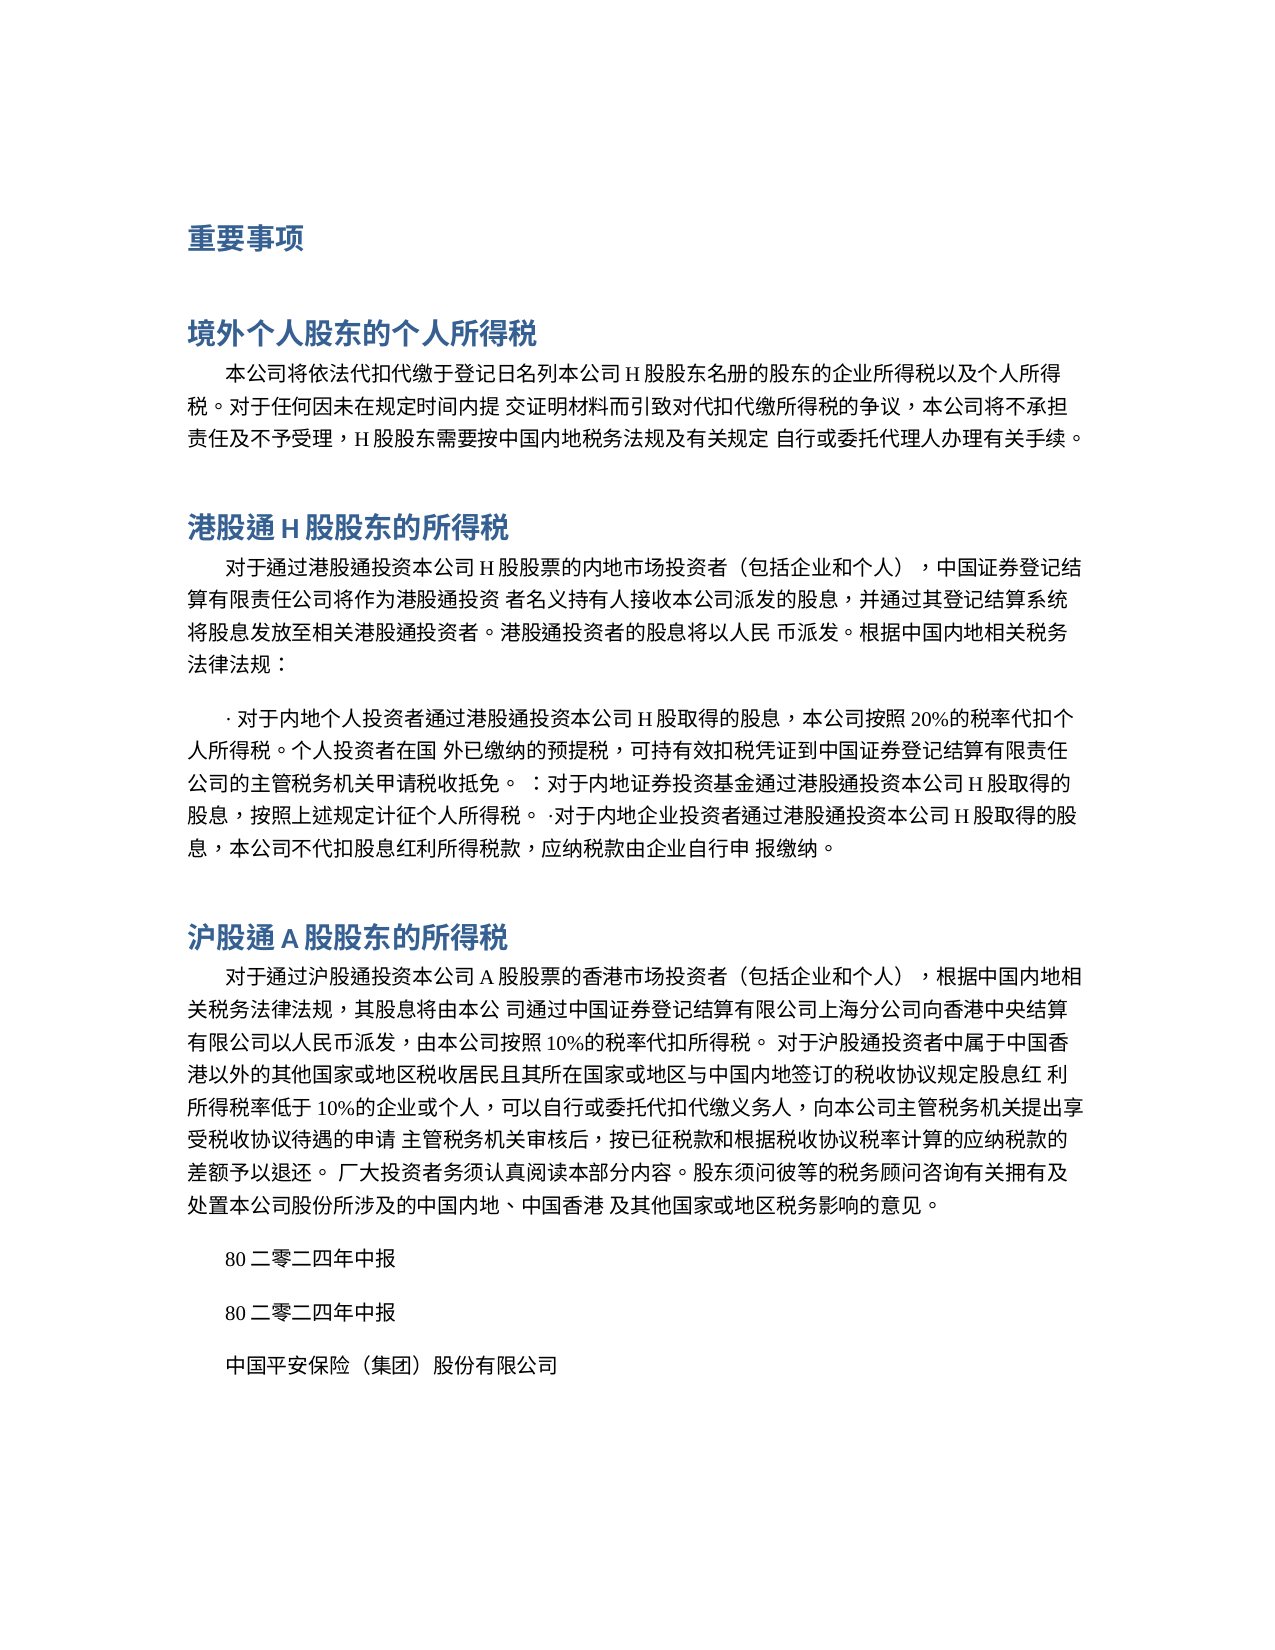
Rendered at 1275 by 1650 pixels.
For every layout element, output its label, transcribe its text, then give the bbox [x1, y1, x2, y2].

text 80二零二四年中报 [187, 1298, 600, 1326]
text 80二零二四年中报 [187, 1244, 600, 1273]
text 本公司将依法代扣代缴于登记日名列本公司H股股东名册的股东的企业所得税以及个人所得税。对于任何因未在规定时间内提 交证明材料而引致对代扣代缴所得税的争议，本公司将不承担责任及不予受理，H股股东需要按中国内地税务法规及有关规定 自行或委托代理人办理有关手续。 [187, 359, 1087, 453]
text 中国平安保险（集团）股份有限公司 [187, 1351, 600, 1379]
subtitle 沪股通A股股东的所得税 [187, 917, 600, 957]
text 对于通过沪股通投资本公司A股股票的香港市场投资者（包括企业和个人），根据中国内地相关税务法律法规，其股息将由本公 司通过中国证券登记结算有限公司上海分公司向香港中央结算有限公司以人民币派发，由本公司按照10%的税率代扣所得税。 对于沪股通投资者中属于中国香港以外的其他国家或地区税收居民且其所在国家或地区与中国内地签订的税收协议规定股息红 利所得税率低于10%的企业或个人，可以自行或委托代扣代缴义务人，向本公司主管税务机关提出享受税收协议待遇的申请 主管税务机关审核后，按已征税款和根据税收协议税率计算的应纳税款的差额予以退还。 厂大投资者务须认真阅读本部分内容。股东须问彼等的税务顾问咨询有关拥有及处置本公司股份所涉及的中国内地、中国香港 及其他国家或地区税务影响的意见。 [187, 962, 1087, 1219]
subtitle 港股通H股股东的所得税 [187, 507, 600, 547]
text 对于通过港股通投资本公司H股股票的内地市场投资者（包括企业和个人），中国证券登记结算有限责任公司将作为港股通投资 者名义持有人接收本公司派发的股息，并通过其登记结算系统将股息发放至相关港股通投资者。港股通投资者的股息将以人民 币派发。根据中国内地相关税务法律法规： [187, 553, 1087, 679]
subtitle 重要事项 [187, 218, 600, 258]
text · 对于内地个人投资者通过港股通投资本公司H股取得的股息，本公司按照20%的税率代扣个人所得税。个人投资者在国 外已缴纳的预提税，可持有效扣税凭证到中国证券登记结算有限责任公司的主管税务机关甲请税收抵免。 ：对于内地证券投资基金通过港股通投资本公司H股取得的股息，按照上述规定计征个人所得税。 ·对于内地企业投资者通过港股通投资本公司H股取得的股息，本公司不代扣股息红利所得税款，应纳税款由企业自行申 报缴纳。 [187, 704, 1087, 863]
subtitle 境外个人股东的个人所得税 [187, 313, 600, 353]
